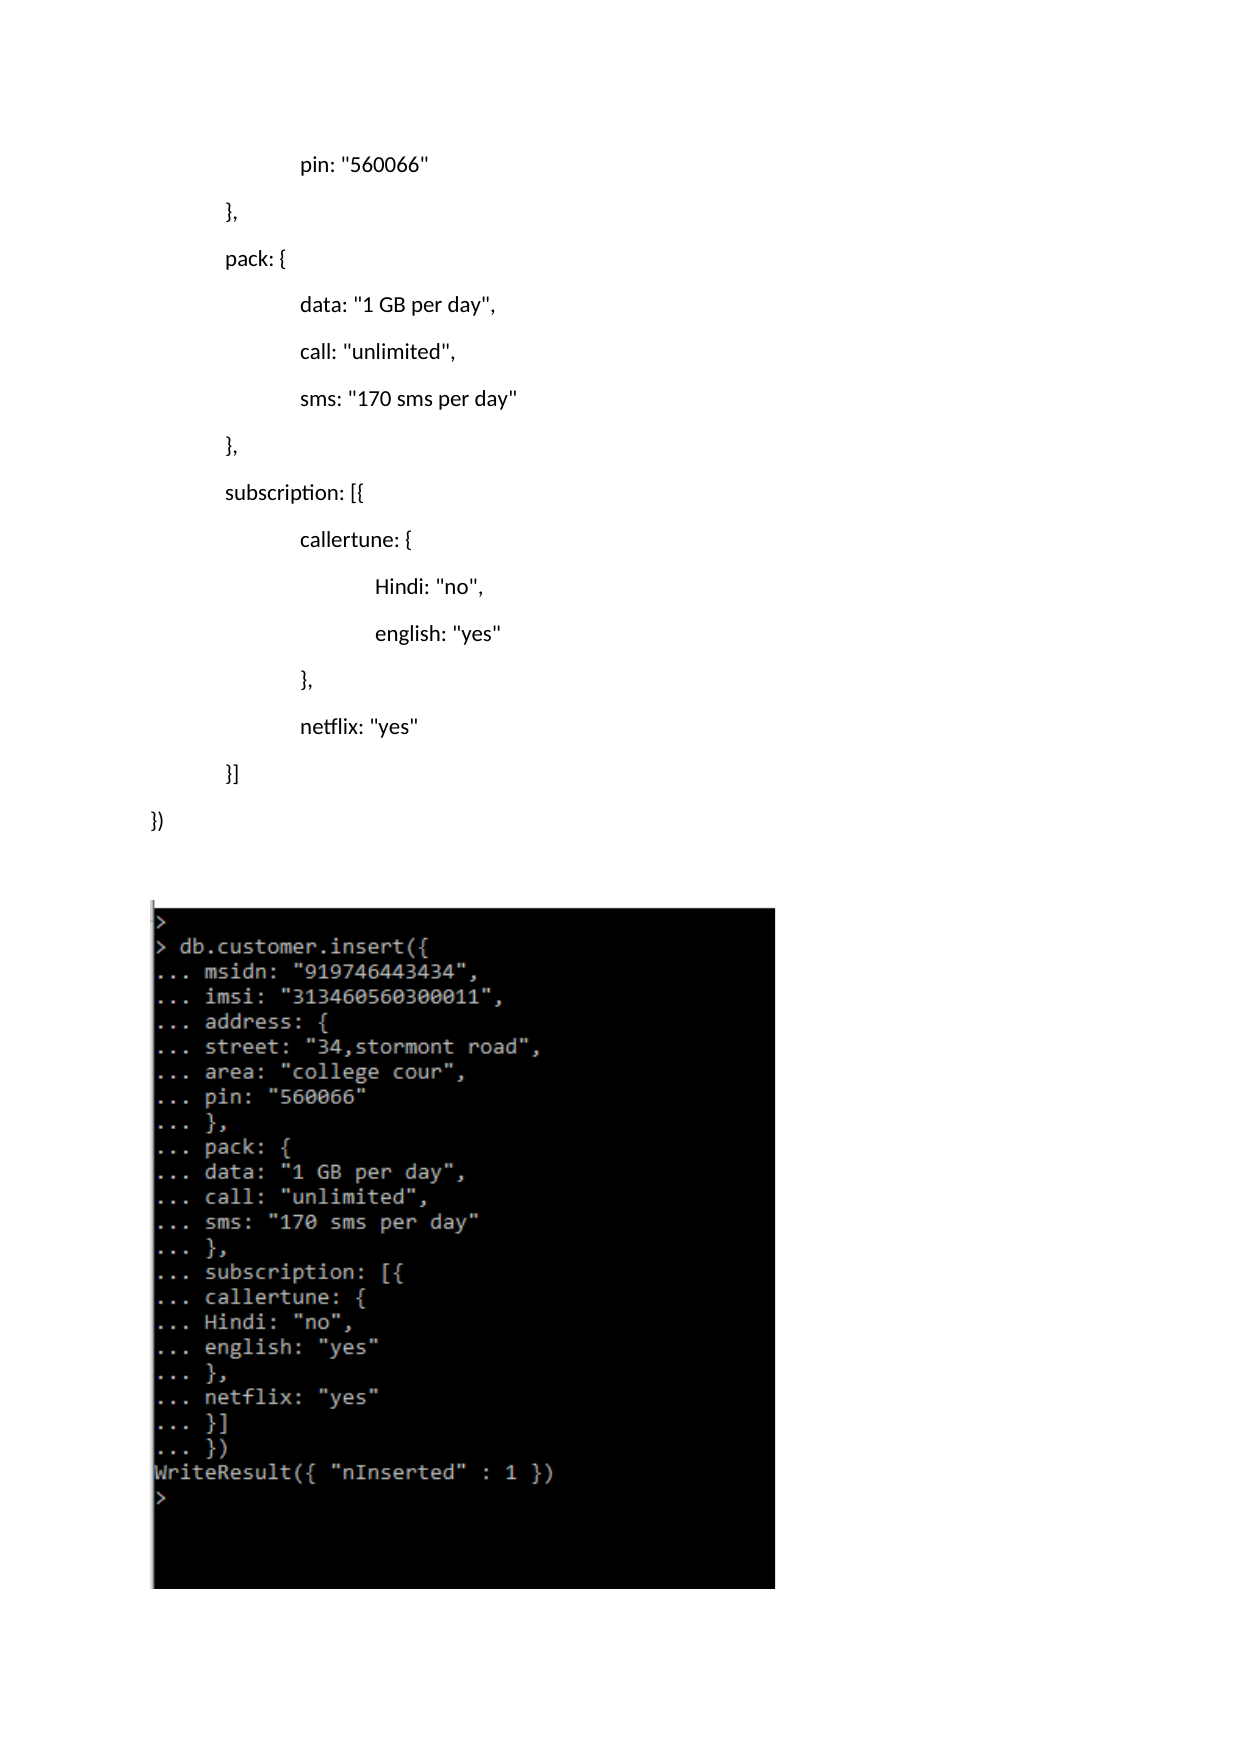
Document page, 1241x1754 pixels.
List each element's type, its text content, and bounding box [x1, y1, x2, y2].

text call: "unlimited", [150, 337, 1090, 366]
text sms: "170 sms per day" [150, 384, 1090, 412]
text data: "1 GB per day", [150, 291, 1090, 319]
text }] [150, 759, 1090, 787]
text Hindi: "no", [150, 572, 1090, 600]
text english: "yes" [150, 619, 1090, 647]
text }) [150, 806, 1090, 834]
text netflix: "yes" [150, 712, 1090, 741]
text }, [150, 666, 1090, 694]
text }, [150, 431, 1090, 459]
picture [150, 900, 775, 1589]
text }, [150, 197, 1090, 225]
text pack: { [150, 244, 1090, 272]
text subscription: [{ [150, 478, 1090, 506]
text pin: "560066" [150, 150, 1090, 178]
text callertune: { [150, 525, 1090, 553]
